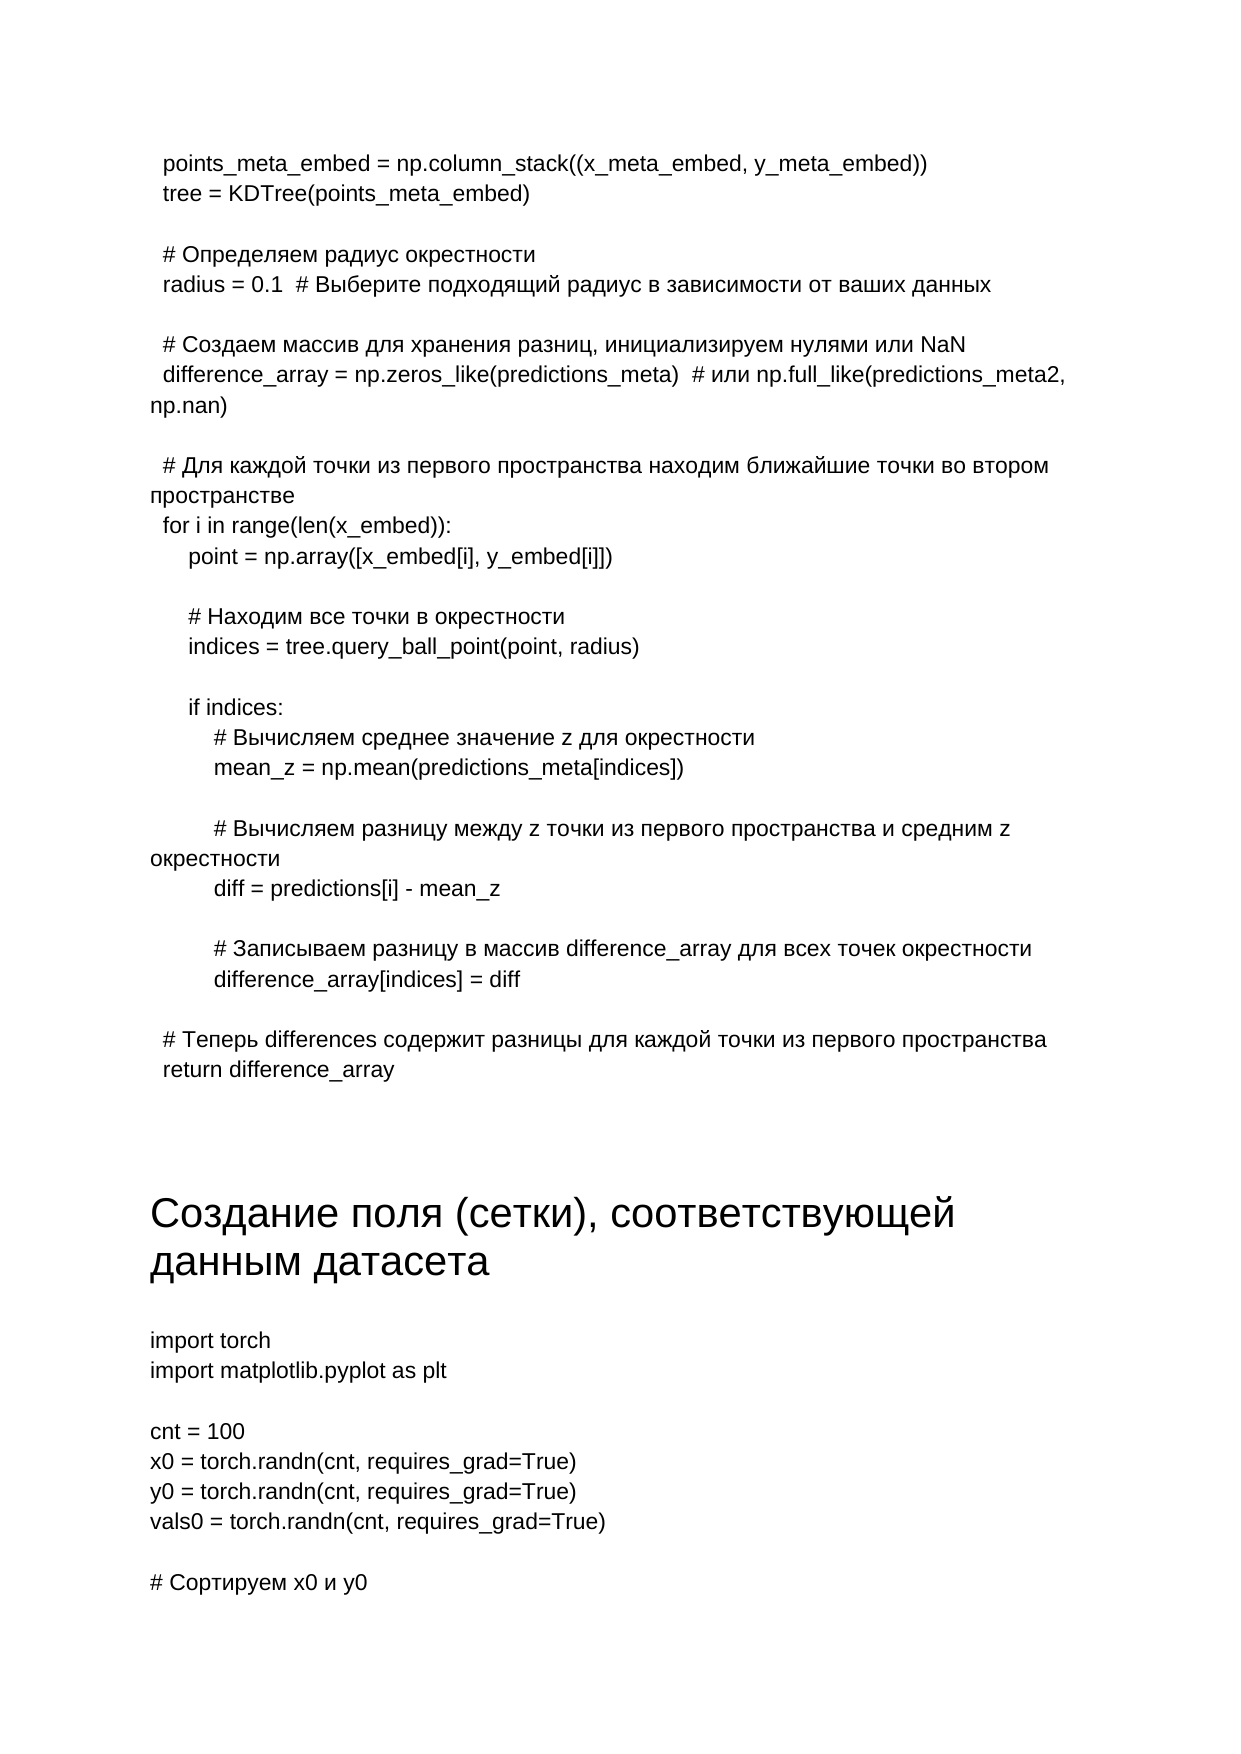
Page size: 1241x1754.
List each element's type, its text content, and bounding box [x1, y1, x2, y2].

text # Находим все точки в окрестности [150, 603, 1090, 629]
text # Теперь differences содержит разницы для каждой точки из первого пространства [150, 1026, 1090, 1052]
text # Сортируем x0 и y0 [150, 1569, 1090, 1595]
text points_meta_embed = np.column_stack((x_meta_embed, y_meta_embed)) [150, 150, 1090, 176]
text # Вычисляем среднее значение z для окрестности [150, 724, 1090, 750]
text indices = tree.query_ball_point(point, radius) [150, 633, 1090, 660]
text mean_z = np.mean(predictions_meta[indices]) [150, 754, 1090, 781]
text if indices: [150, 694, 1090, 720]
text # Определяем радиус окрестности [150, 241, 1090, 267]
text vals0 = torch.randn(cnt, requires_grad=True) [150, 1508, 1090, 1535]
text difference_array[indices] = diff [150, 966, 1090, 992]
text import torch [150, 1327, 1090, 1353]
text cnt = 100 [150, 1418, 1090, 1444]
text y0 = torch.randn(cnt, requires_grad=True) [150, 1478, 1090, 1504]
text import matplotlib.pyplot as plt [150, 1357, 1090, 1384]
text tree = KDTree(points_meta_embed) [150, 180, 1090, 207]
text # Создаем массив для хранения разниц, инициализируем нулями или NaN [150, 331, 1090, 358]
subtitle Создание поля (сетки), соответствующей данным датасета [150, 1188, 1090, 1284]
text x0 = torch.randn(cnt, requires_grad=True) [150, 1448, 1090, 1474]
text # Вычисляем разницу между z точки из первого пространства и средним z окрестности [150, 814, 1090, 871]
text difference_array = np.zeros_like(predictions_meta) # или np.full_like(predictions_meta2, np.nan) [150, 361, 1090, 418]
text radius = 0.1 # Выберите подходящий радиус в зависимости от ваших данных [150, 271, 1090, 297]
text diff = predictions[i] - mean_z [150, 875, 1090, 901]
text point = np.array([x_embed[i], y_embed[i]]) [150, 543, 1090, 569]
text return difference_array [150, 1056, 1090, 1083]
text # Записываем разницу в массив difference_array для всех точек окрестности [150, 935, 1090, 962]
text # Для каждой точки из первого пространства находим ближайшие точки во втором пространстве [150, 452, 1090, 509]
text for i in range(len(x_embed)): [150, 512, 1090, 539]
